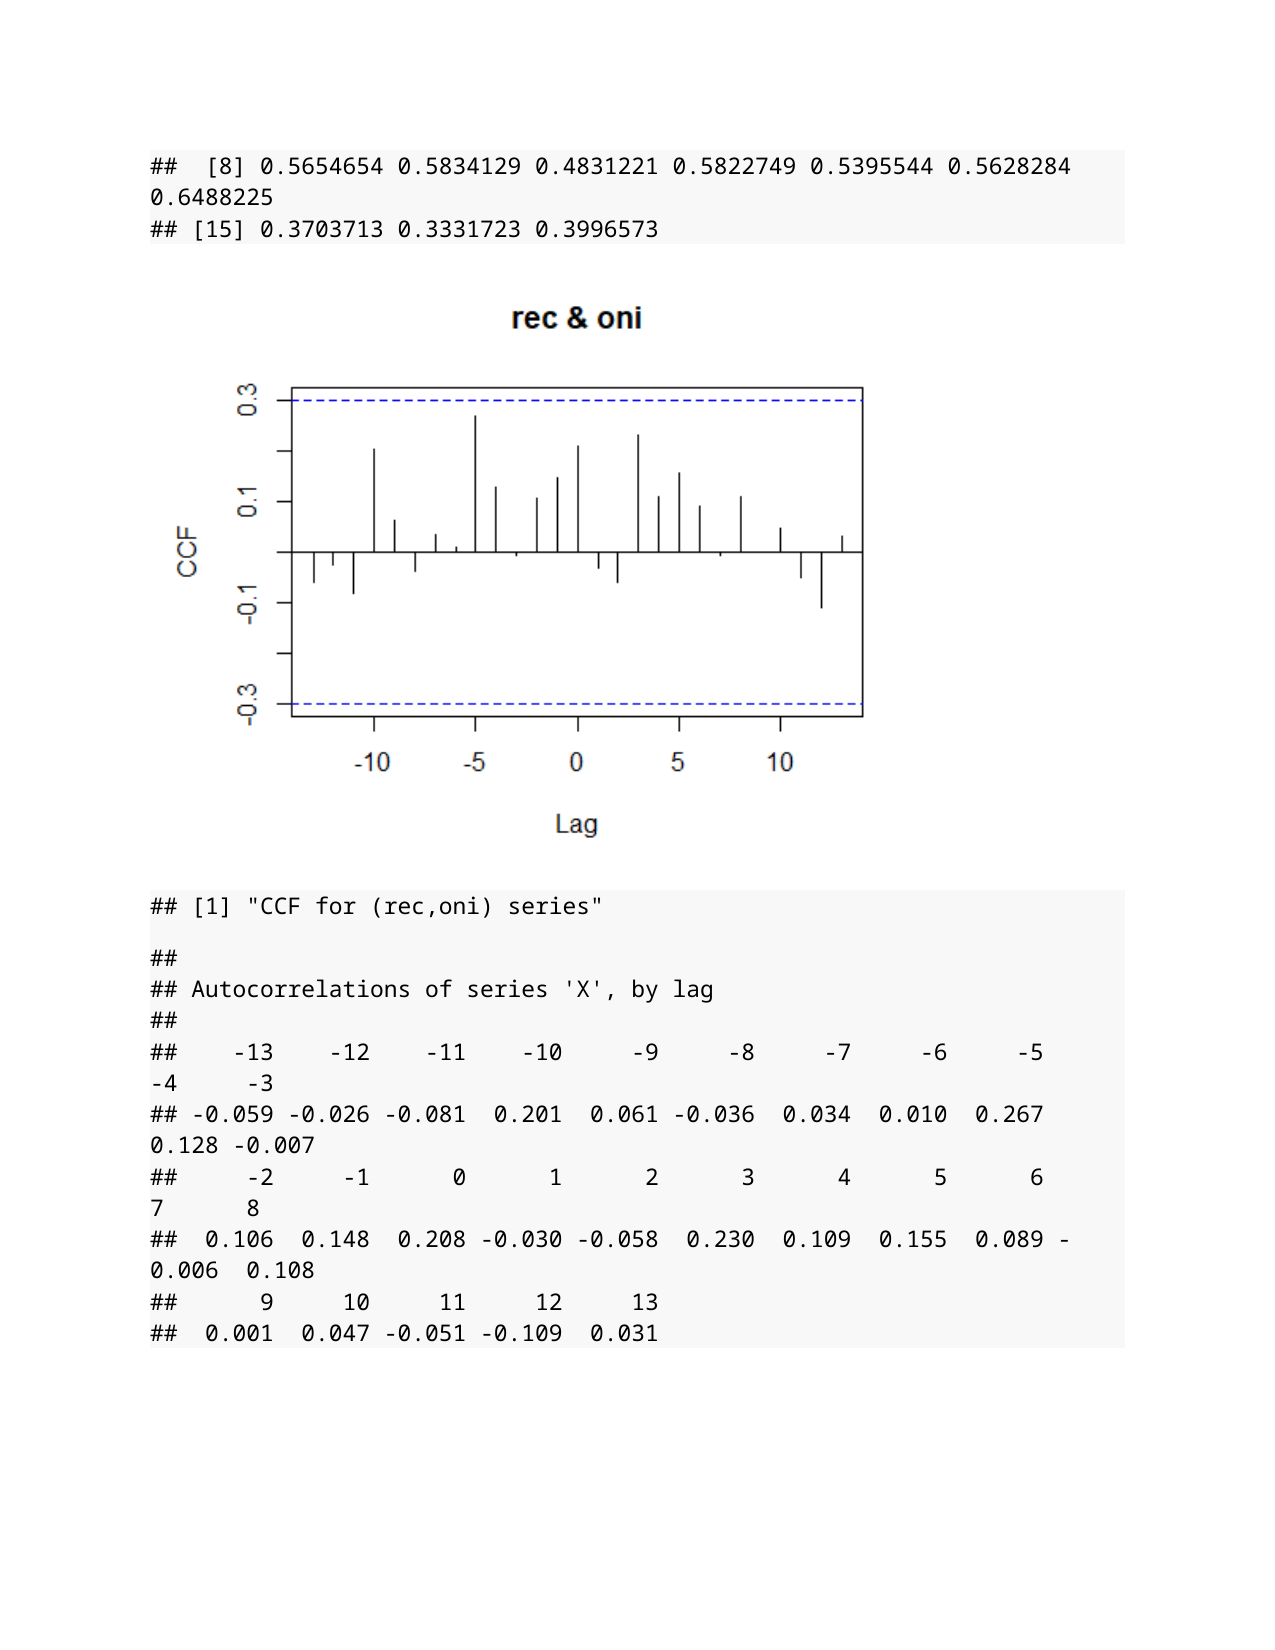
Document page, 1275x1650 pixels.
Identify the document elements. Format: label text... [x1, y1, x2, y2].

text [150, 150, 1125, 244]
picture [168, 264, 927, 871]
text ## [1] "CCF for (rec,oni) series" [150, 890, 1125, 921]
text ## ## Autocorrelations of series 'X', by lag ## ## -13 -12 -11 -10 -9 -8 -7 -6 -5 -4 -3 ## -0.059 -0.026 -0.081 0.201 0.061 -0.036 0.034 0.010 0.267 0.128 -0.007 ## -2 -1 0 1 2 3 4 5 6 7 8 ## 0.106 0.148 0.208 -0.030 -0.058 0.230 0.109 0.155 0.089 -0.006 0.108 ## 9 10 11 12 13 ## 0.001 0.047 -0.051 -0.109 0.031 [150, 942, 1125, 1348]
